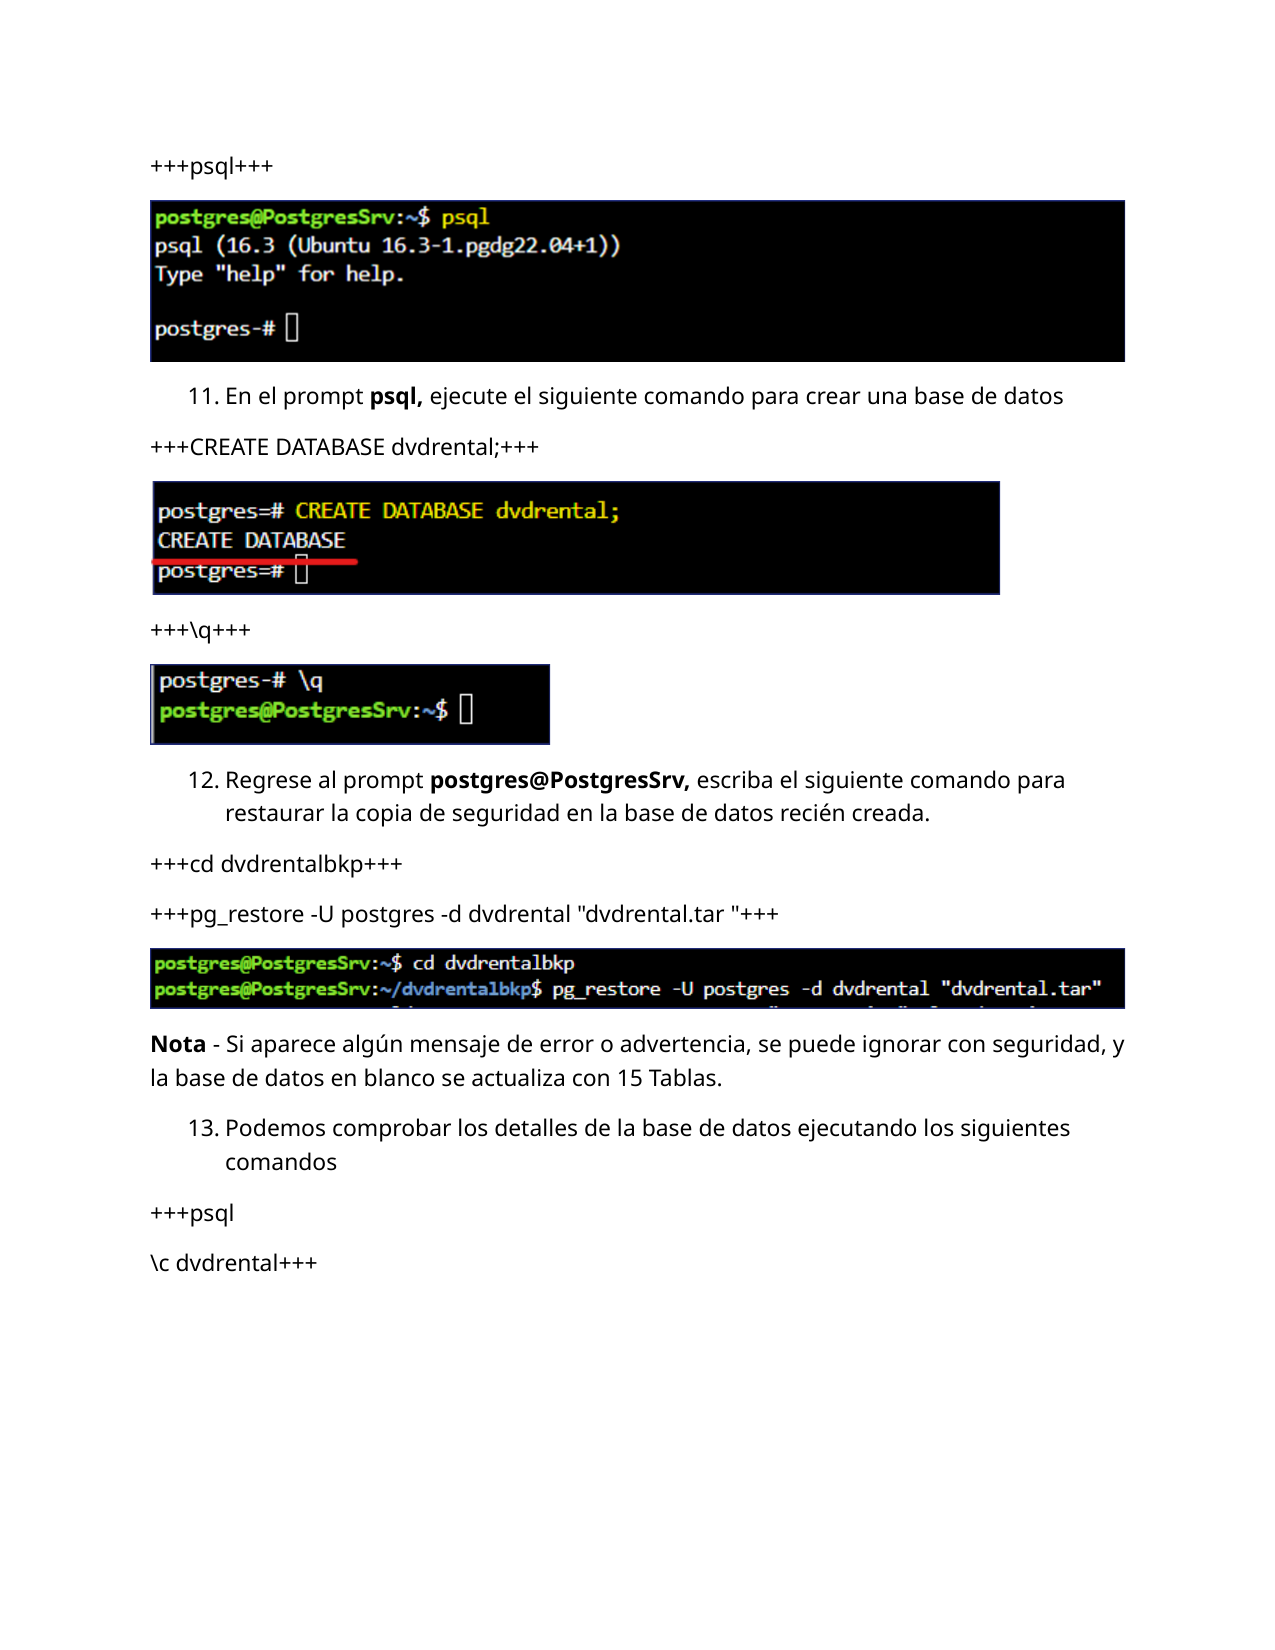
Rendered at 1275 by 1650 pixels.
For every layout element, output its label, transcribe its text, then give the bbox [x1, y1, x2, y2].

picture [150, 481, 1001, 595]
picture [150, 200, 1125, 362]
text +++psql [150, 1196, 1125, 1228]
list Regrese al prompt postgres@PostgresSrv, escriba el siguiente comando para restaurar la copia de seguridad en la base de datos recién creada. [187, 764, 1125, 829]
text Nota - Si aparece algún mensaje de error o advertencia, se puede ignorar con seguridad, y la base de datos en blanco se actualiza con 15 Tablas. [150, 1028, 1125, 1093]
list Podemos comprobar los detalles de la base de datos ejecutando los siguientes comandos [187, 1112, 1125, 1177]
text +++pg_restore -U postgres -d dvdrental "dvdrental.tar "+++ [150, 898, 1125, 929]
text +++cd dvdrentalbkp+++ [150, 848, 1125, 879]
text +++\q+++ [150, 614, 1125, 645]
text \c dvdrental+++ [150, 1247, 1125, 1278]
picture [150, 664, 550, 745]
text +++psql+++ [150, 150, 1125, 181]
text +++CREATE DATABASE dvdrental;+++ [150, 431, 1125, 462]
picture [150, 948, 1125, 1009]
list En el prompt psql, ejecute el siguiente comando para crear una base de datos [187, 380, 1125, 412]
